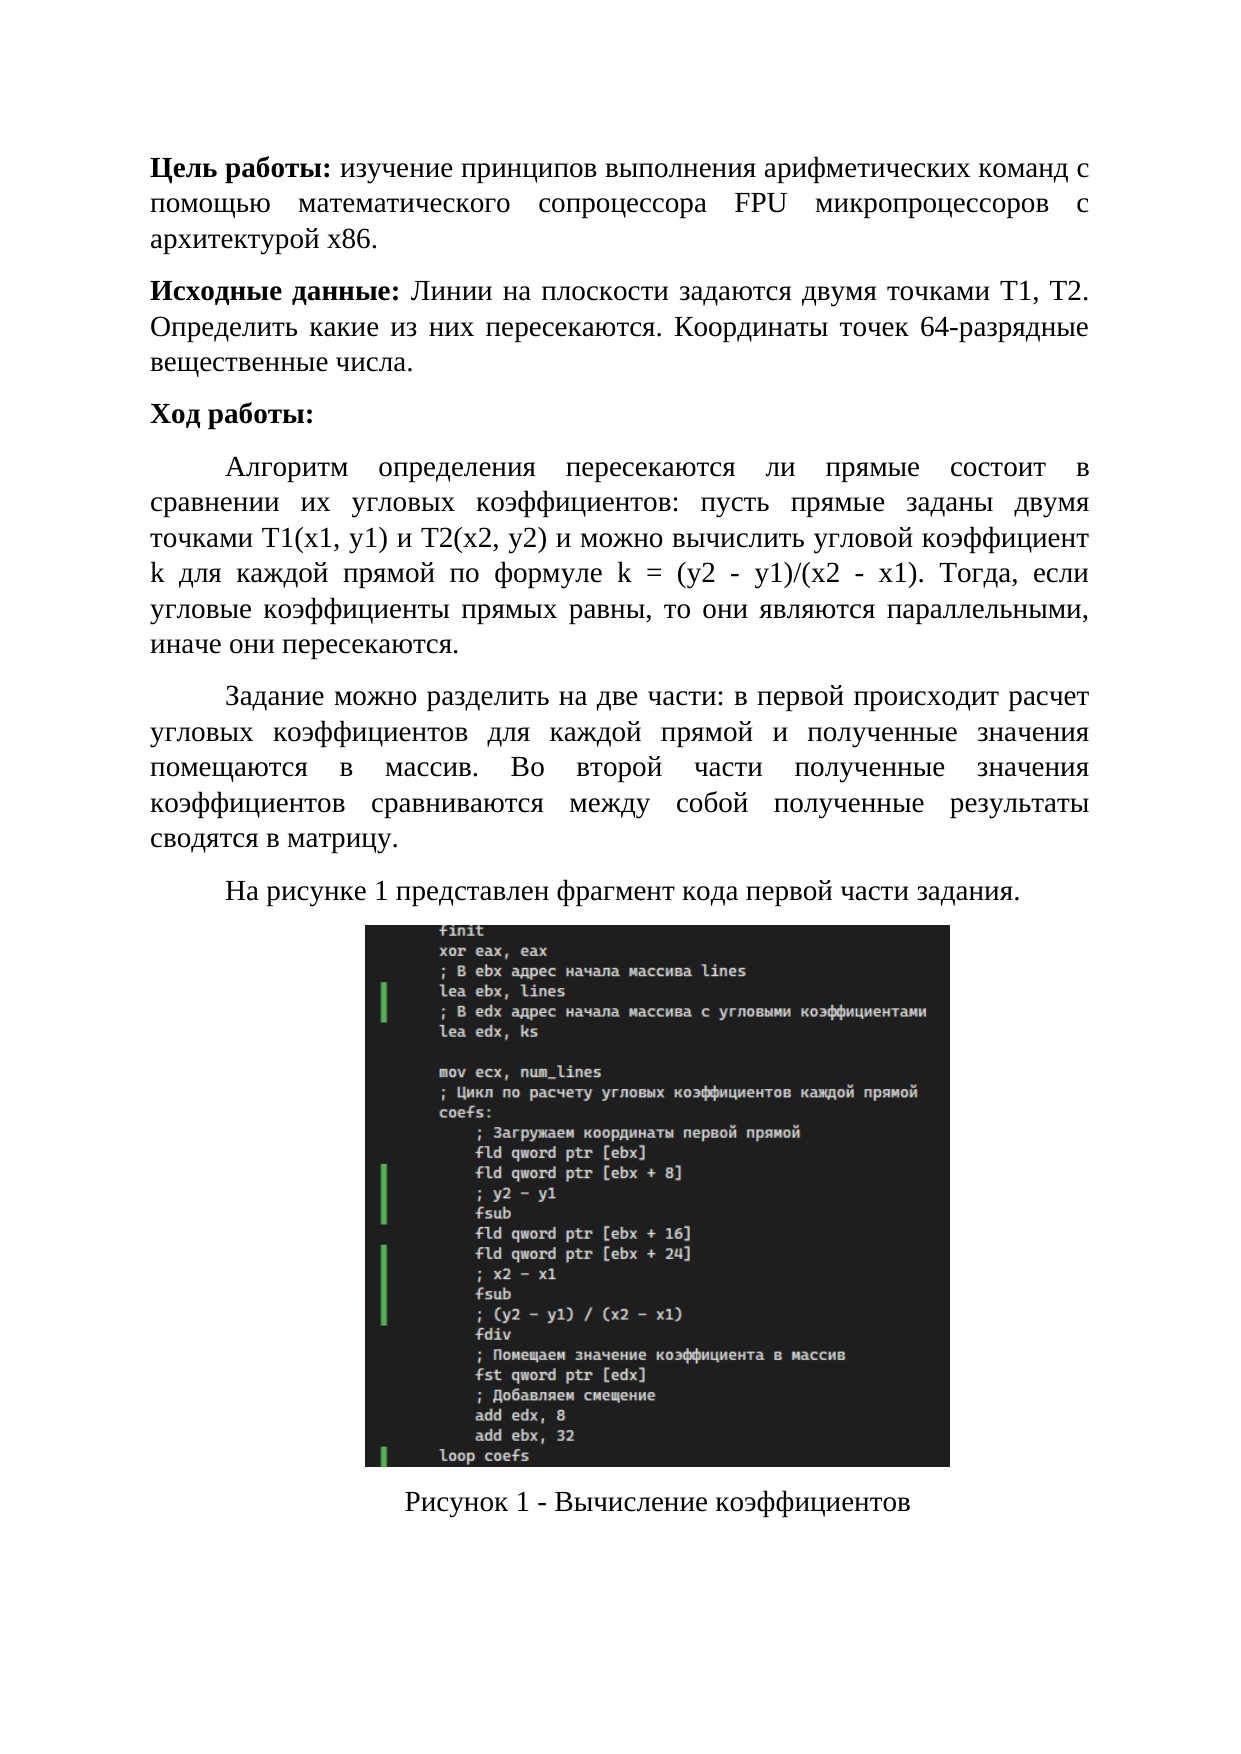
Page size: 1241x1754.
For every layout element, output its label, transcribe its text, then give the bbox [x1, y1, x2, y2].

text Исходные данные: Линии на плоскости задаются двумя точками Т1, Т2. Определить какие из них пересекаются. Координаты точек 64-разрядные вещественные числа. [150, 273, 1090, 378]
text Алгоритм определения пересекаются ли прямые состоит в сравнении их угловых коэффициентов: пусть прямые заданы двумя точками Т1(x1, y1) и Т2(x2, y2) и можно вычислить угловой коэффициент k для каждой прямой по формуле k = (y2 - y1)/(x2 - x1). Тогда, если угловые коэффициенты прямых равны, то они являются параллельными, иначе они пересекаются. [150, 449, 1090, 660]
text На рисунке 1 представлен фрагмент кода первой части задания. [150, 873, 1090, 906]
text Рисунок 1 - Вычисление коэффициентов [150, 1484, 1090, 1518]
text Цель работы: изучение принципов выполнения арифметических команд с помощью математического сопроцессора FPU микропроцессоров с архитектурой х86. [150, 150, 1090, 254]
text Задание можно разделить на две части: в первой происходит расчет угловых коэффициентов для каждой прямой и полученные значения помещаются в массив. Во второй части полученные значения коэффициентов сравниваются между собой полученные результаты сводятся в матрицу. [150, 678, 1090, 854]
picture [365, 925, 950, 1467]
text Ход работы: [150, 396, 1090, 430]
